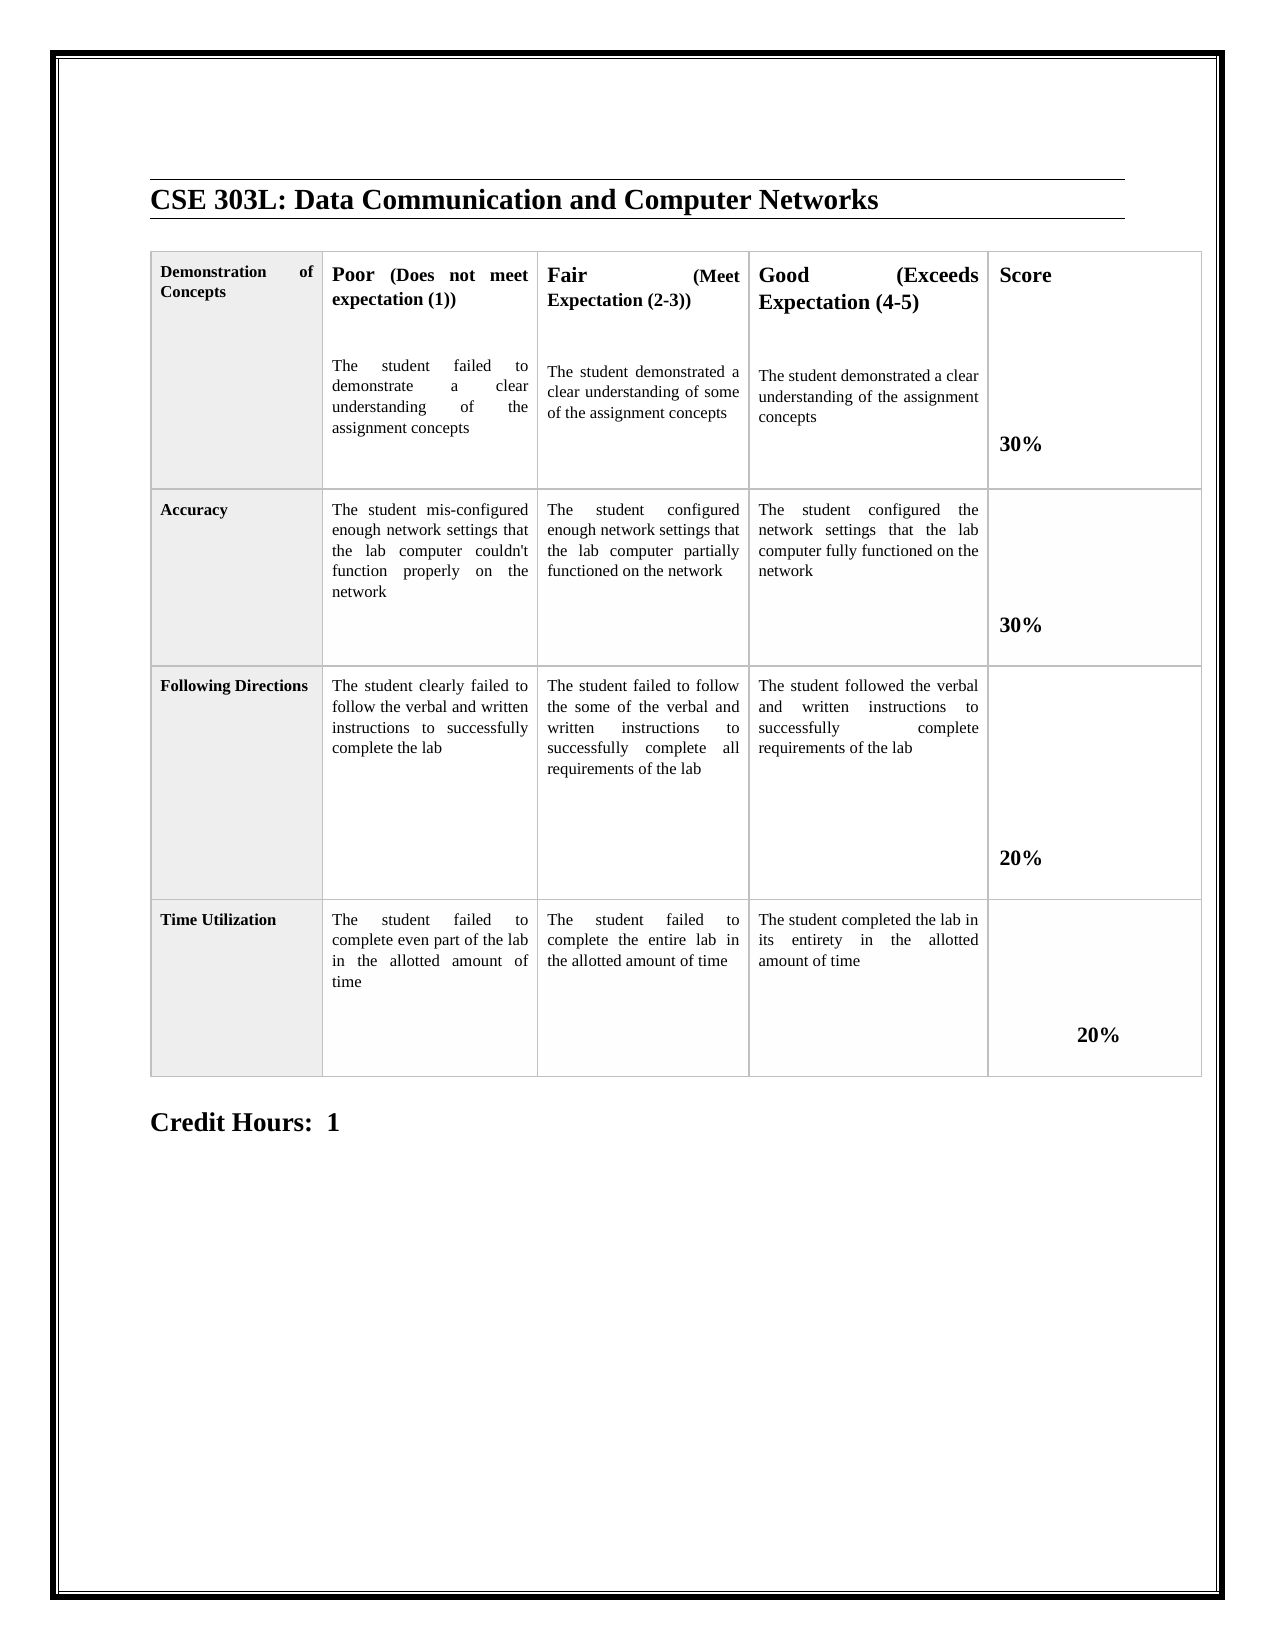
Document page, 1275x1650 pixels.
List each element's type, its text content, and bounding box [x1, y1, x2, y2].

text CSE 303L: Data Communication and Computer Networks [150, 180, 1125, 218]
table_cell 20% [989, 900, 1201, 1076]
table_header Fair (Meet Expectation (2-3)) The student demonstrated a clear understanding of some of the assignment concepts [538, 252, 748, 488]
table_cell The student configured the network settings that the lab computer fully functioned on the network [750, 490, 987, 665]
table_cell The student failed to complete even part of the lab in the allotted amount of time [323, 900, 537, 1076]
table_cell The student configured enough network settings that the lab computer partially functioned on the network [538, 490, 748, 665]
table_cell Accuracy [152, 490, 322, 665]
table_cell 20% [989, 667, 1201, 899]
text Credit Hours: 1 [150, 1106, 1125, 1137]
table_cell The student followed the verbal and written instructions to successfully complete requirements of the lab [750, 667, 987, 899]
table_cell The student clearly failed to follow the verbal and written instructions to successfully complete the lab [323, 667, 537, 899]
table_cell Following Directions [152, 667, 322, 899]
table_header Poor (Does not meet expectation (1)) The student failed to demonstrate a clear understanding of the assignment concepts [323, 252, 537, 488]
table_cell The student failed to complete the entire lab in the allotted amount of time [538, 900, 748, 1076]
table_header Good (Exceeds Expectation (4-5) The student demonstrated a clear understanding of the assignment concepts [750, 252, 987, 488]
table_cell 30% [989, 490, 1201, 665]
table_cell Time Utilization [152, 900, 322, 1076]
table_header Demonstration of Concepts [152, 252, 322, 488]
table_cell The student completed the lab in its entirety in the allotted amount of time [750, 900, 987, 1076]
table_header Score 30% [989, 252, 1201, 488]
table_cell The student mis-configured enough network settings that the lab computer couldn't function properly on the network [323, 490, 537, 665]
table_cell The student failed to follow the some of the verbal and written instructions to successfully complete all requirements of the lab [538, 667, 748, 899]
